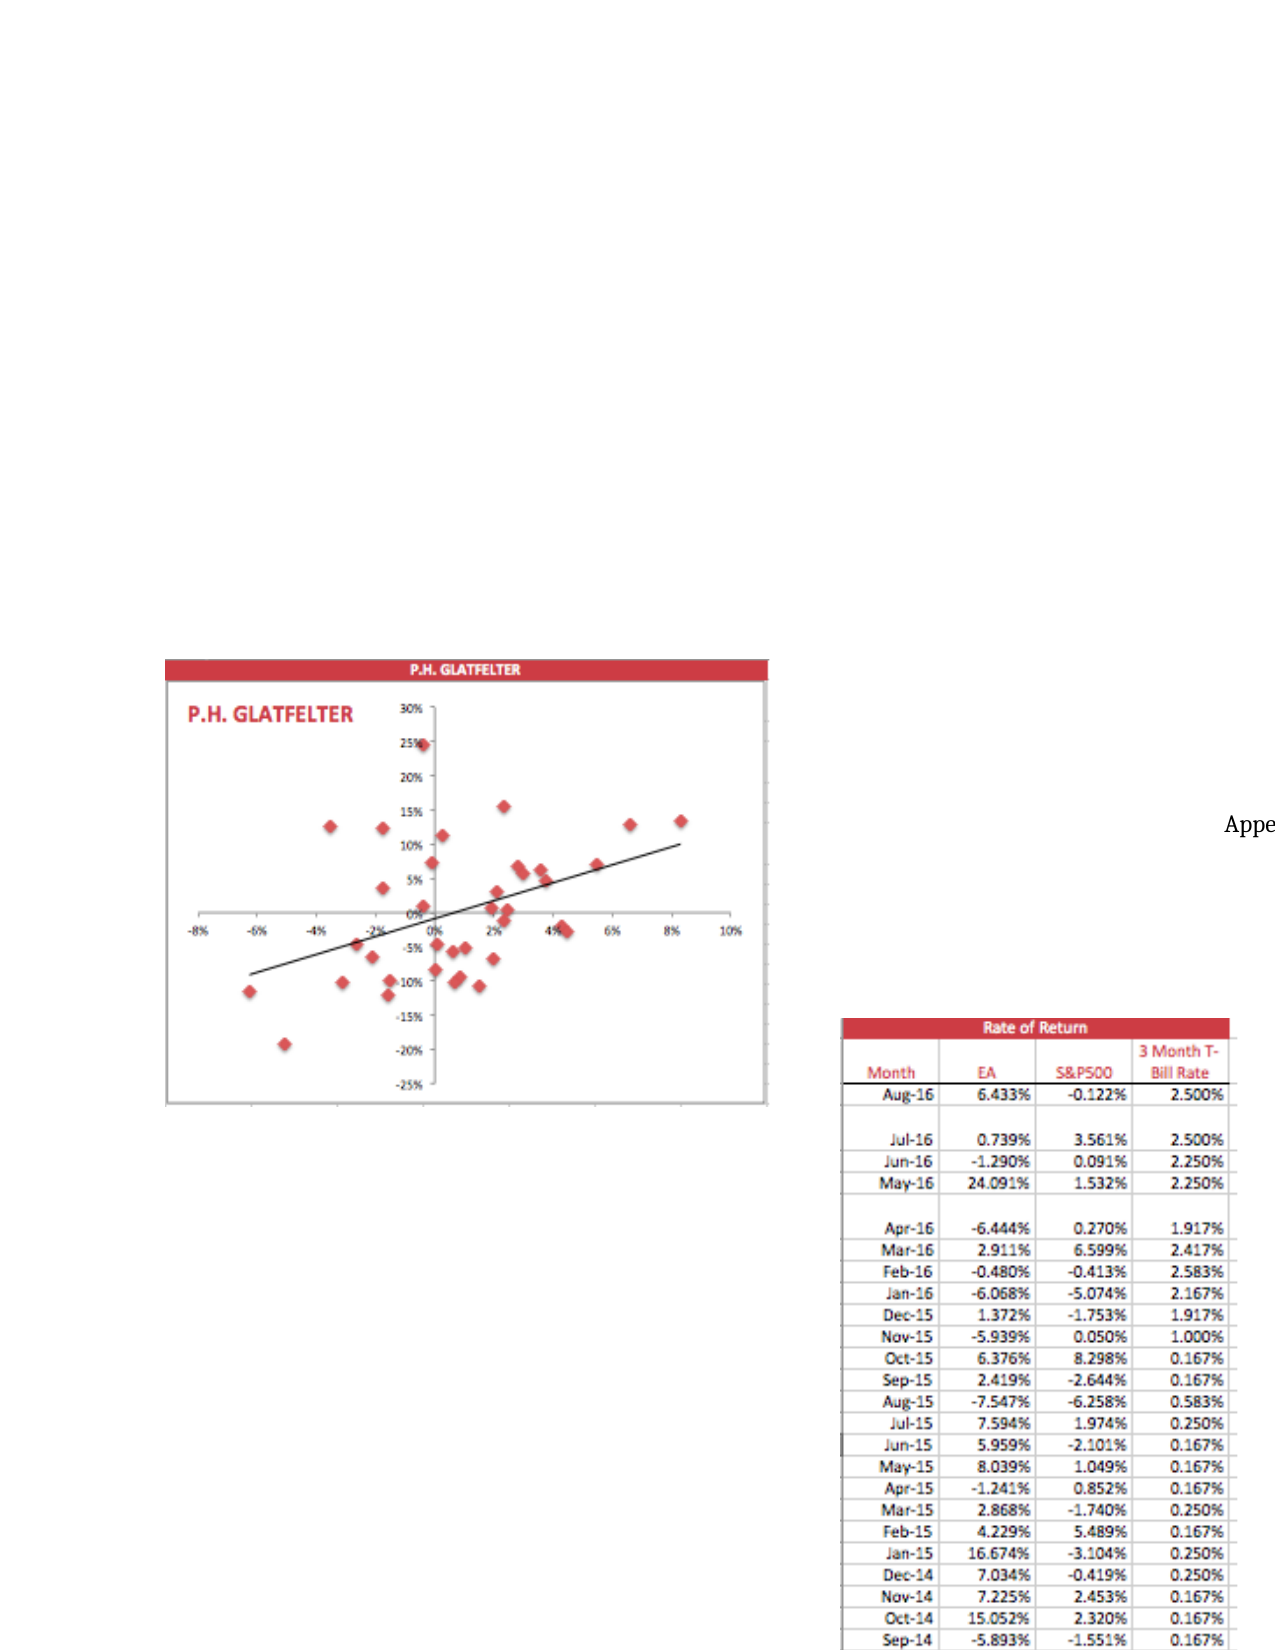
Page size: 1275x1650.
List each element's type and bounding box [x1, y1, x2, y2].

picture [840, 1018, 1238, 1650]
picture [165, 659, 770, 1107]
